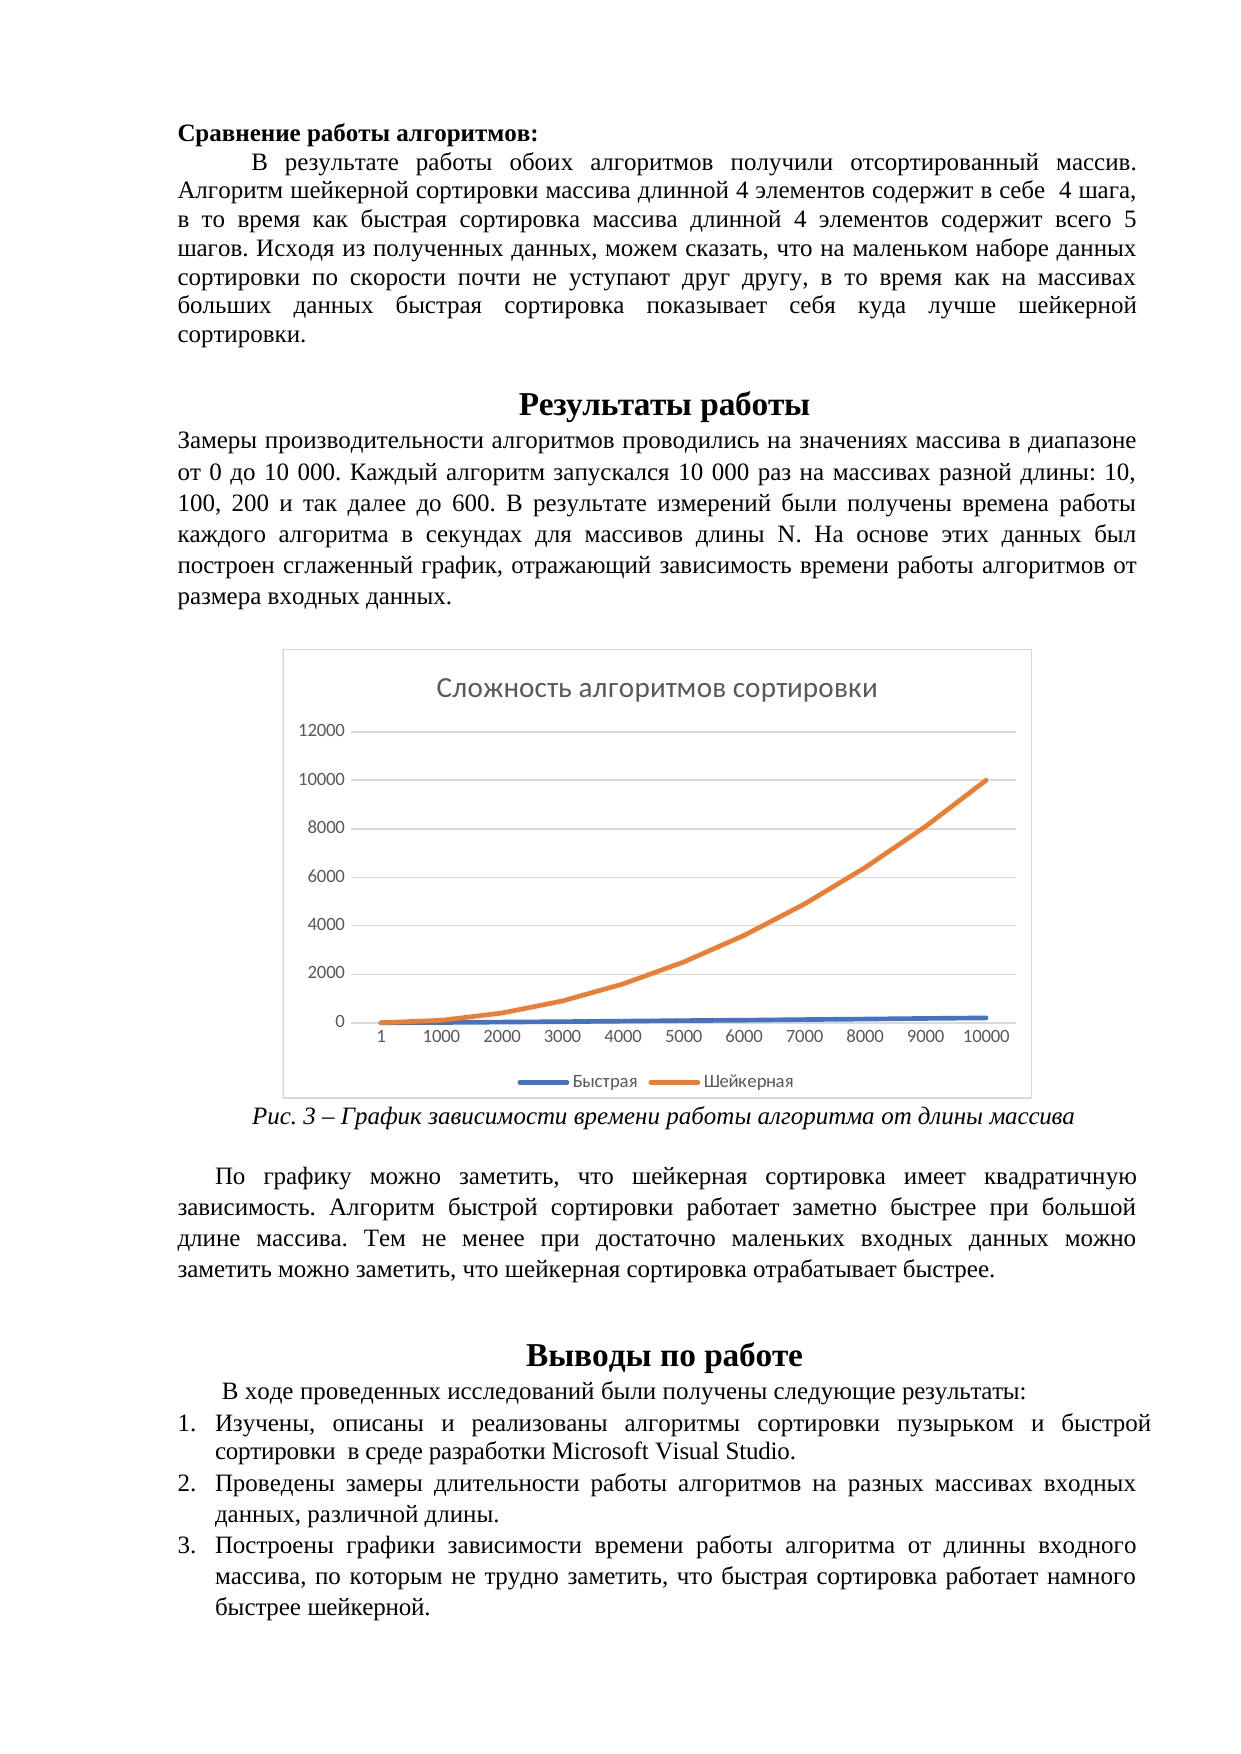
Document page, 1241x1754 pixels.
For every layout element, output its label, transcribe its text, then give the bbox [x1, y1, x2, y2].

text Сравнение работы алгоритмов: [177, 118, 1137, 147]
subtitle Выводы по работе [177, 1335, 1152, 1373]
subtitle Результаты работы [177, 384, 1152, 423]
text В результате работы обоих алгоритмов получили отсортированный массив. Алгоритм шейкерной сортировки массива длинной 4 элементов содержит в себе 4 шага, в то время как быстрая сортировка массива длинной 4 элементов содержит всего 5 шагов. Исходя из полученных данных, можем сказать, что на маленьком наборе данных сортировки по скорости почти не уступают друг другу, в то время как на массивах больших данных быстрая сортировка показывает себя куда лучше шейкерной сортировки. [177, 147, 1137, 348]
text В ходе проведенных исследований были получены следующие результаты: [222, 1376, 1152, 1405]
text По графику можно заметить, что шейкерная сортировка имеет квадратичную зависимость. Алгоритм быстрой сортировки работает заметно быстрее при большой длине массива. Тем не менее при достаточно маленьких входных данных можно заметить можно заметить, что шейкерная сортировка отрабатывает быстрее. [177, 1161, 1137, 1283]
list Проведены замеры длительности работы алгоритмов на разных массивах входных данных, различной длины. [177, 1468, 1137, 1527]
text Замеры производительности алгоритмов проводились на значениях массива в диапазоне от 0 до 10 000. Каждый алгоритм запускался 10 000 раз на массивах разной длины: 10, 100, 200 и так далее до 600. В результате измерений были получены времена работы каждого алгоритма в секундах для массивов длины N. На основе этих данных был построен сглаженный график, отражающий зависимость времени работы алгоритмов от размера входных данных. [177, 426, 1137, 609]
text Рис. 3 – График зависимости времени работы алгоритма от длины массива [177, 1101, 1152, 1130]
list Изучены, описаны и реализованы алгоритмы сортировки пузырьком и быстрой сортировки в среде разработки Microsoft Visual Studio. [177, 1408, 1152, 1465]
list Построены графики зависимости времени работы алгоритма от длинны входного массива, по которым не трудно заметить, что быстрая сортировка работает намного быстрее шейкерной. [177, 1530, 1137, 1621]
